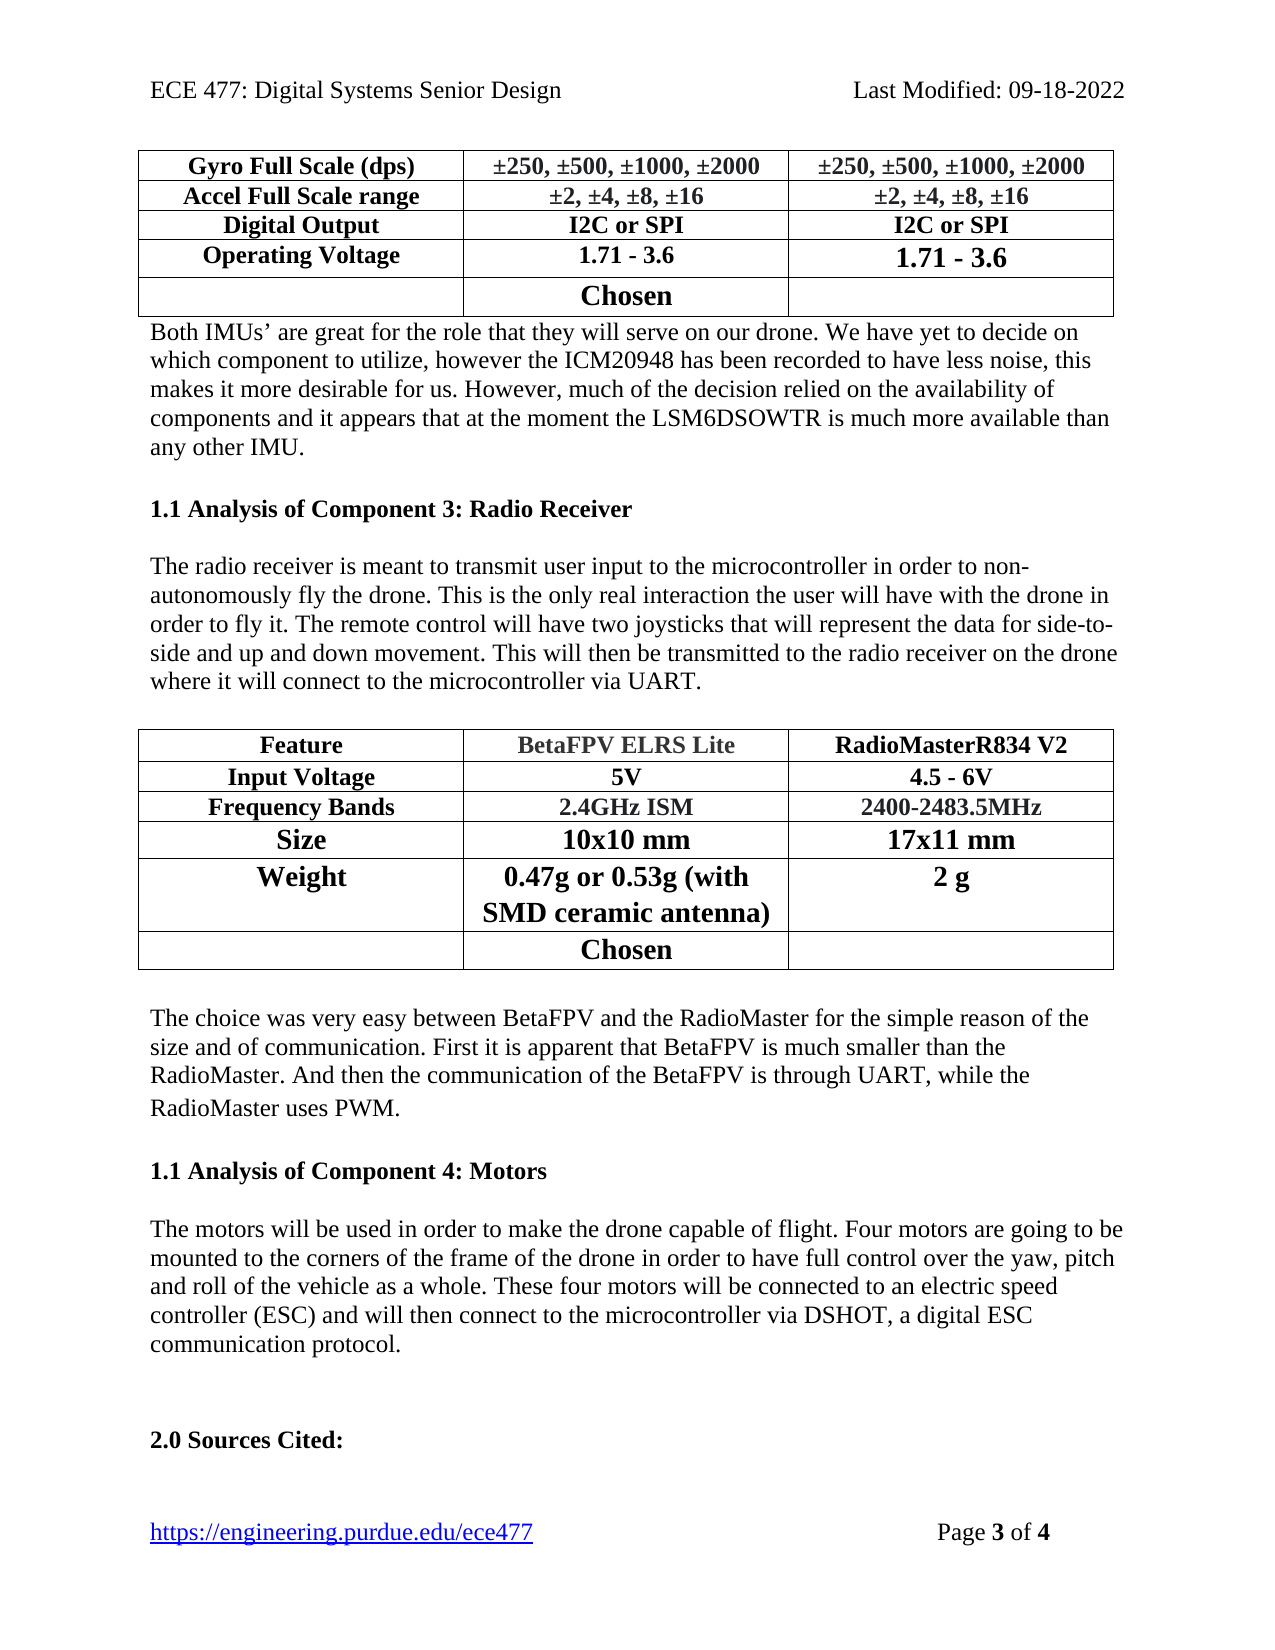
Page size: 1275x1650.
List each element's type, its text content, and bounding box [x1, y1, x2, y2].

table_cell ±250, ±500, ±1000, ±2000 [464, 151, 788, 180]
table_cell ±2, ±4, ±8, ±16 [464, 181, 788, 209]
title The motors will be used in order to make the drone capable of flight. Four motors are going to be mounted to the corners of the frame of the drone in order to have full control over the yaw, pitch and roll of the vehicle as a whole. These four motors will be connected to an electric speed controller (ESC) and will then connect to the microcontroller via DSHOT, a digital ESC communication protocol. [150, 1214, 1125, 1358]
table_cell Gyro Full Scale (dps) [139, 151, 463, 180]
table_cell ±250, ±500, ±1000, ±2000 [789, 151, 1113, 180]
table_cell [139, 278, 463, 316]
title 1.1 Analysis of Component 4: Motors [150, 1156, 1125, 1185]
table_cell 17x11 mm [789, 822, 1113, 858]
title 2.0 Sources Cited: [150, 1425, 1125, 1453]
title The radio receiver is meant to transmit user input to the microcontroller in order to non-autonomously fly the drone. This is the only real interaction the user will have with the drone in order to fly it. The remote control will have two joysticks that will represent the data for side-to-side and up and down movement. This will then be transmitted to the radio receiver on the drone where it will connect to the microcontroller via UART. [150, 551, 1125, 695]
table_cell Weight [139, 859, 463, 931]
table_cell 2400-2483.5MHz [789, 792, 1113, 821]
table_cell Frequency Bands [139, 792, 463, 821]
table_cell Operating Voltage [139, 240, 463, 277]
table_cell 4.5 - 6V [789, 762, 1113, 791]
table_cell 10x10 mm [464, 822, 788, 858]
table_cell I2C or SPI [464, 211, 788, 239]
table_cell 1.71 - 3.6 [789, 240, 1113, 277]
table_cell 0.47g or 0.53g (with SMD ceramic antenna) [464, 859, 788, 931]
table_header Feature [139, 730, 463, 761]
table_cell Input Voltage [139, 762, 463, 791]
table_cell [789, 278, 1113, 316]
table_cell 2.4GHz ISM [464, 792, 788, 821]
table_cell Digital Output [139, 211, 463, 239]
title Both IMUs’ are great for the role that they will serve on our drone. We have yet to decide on which component to utilize, however the ICM20948 has been recorded to have less noise, this makes it more desirable for us. However, much of the decision relied on the availability of components and it appears that at the moment the LSM6DSOWTR is much more available than any other IMU. [150, 317, 1125, 460]
table_cell Chosen [464, 932, 788, 968]
title 1.1 Analysis of Component 3: Radio Receiver [150, 494, 1125, 523]
table_cell Chosen [464, 278, 788, 316]
table_cell 2 g [789, 859, 1113, 931]
table_cell 5V [464, 762, 788, 791]
table_cell [789, 932, 1113, 968]
table_cell ±2, ±4, ±8, ±16 [789, 181, 1113, 209]
table_cell [139, 932, 463, 968]
table_cell I2C or SPI [789, 211, 1113, 239]
table_cell 1.71 - 3.6 [464, 240, 788, 277]
table_header BetaFPV ELRS Lite [464, 730, 788, 761]
table_header RadioMasterR834 V2 [789, 730, 1113, 761]
table_cell Accel Full Scale range [139, 181, 463, 209]
table_cell Size [139, 822, 463, 858]
title The choice was very easy between BetaFPV and the RadioMaster for the simple reason of the size and of communication. First it is apparent that BetaFPV is much smaller than the RadioMaster. And then the communication of the BetaFPV is through UART, while the RadioMaster uses PWM. [150, 1003, 1125, 1123]
